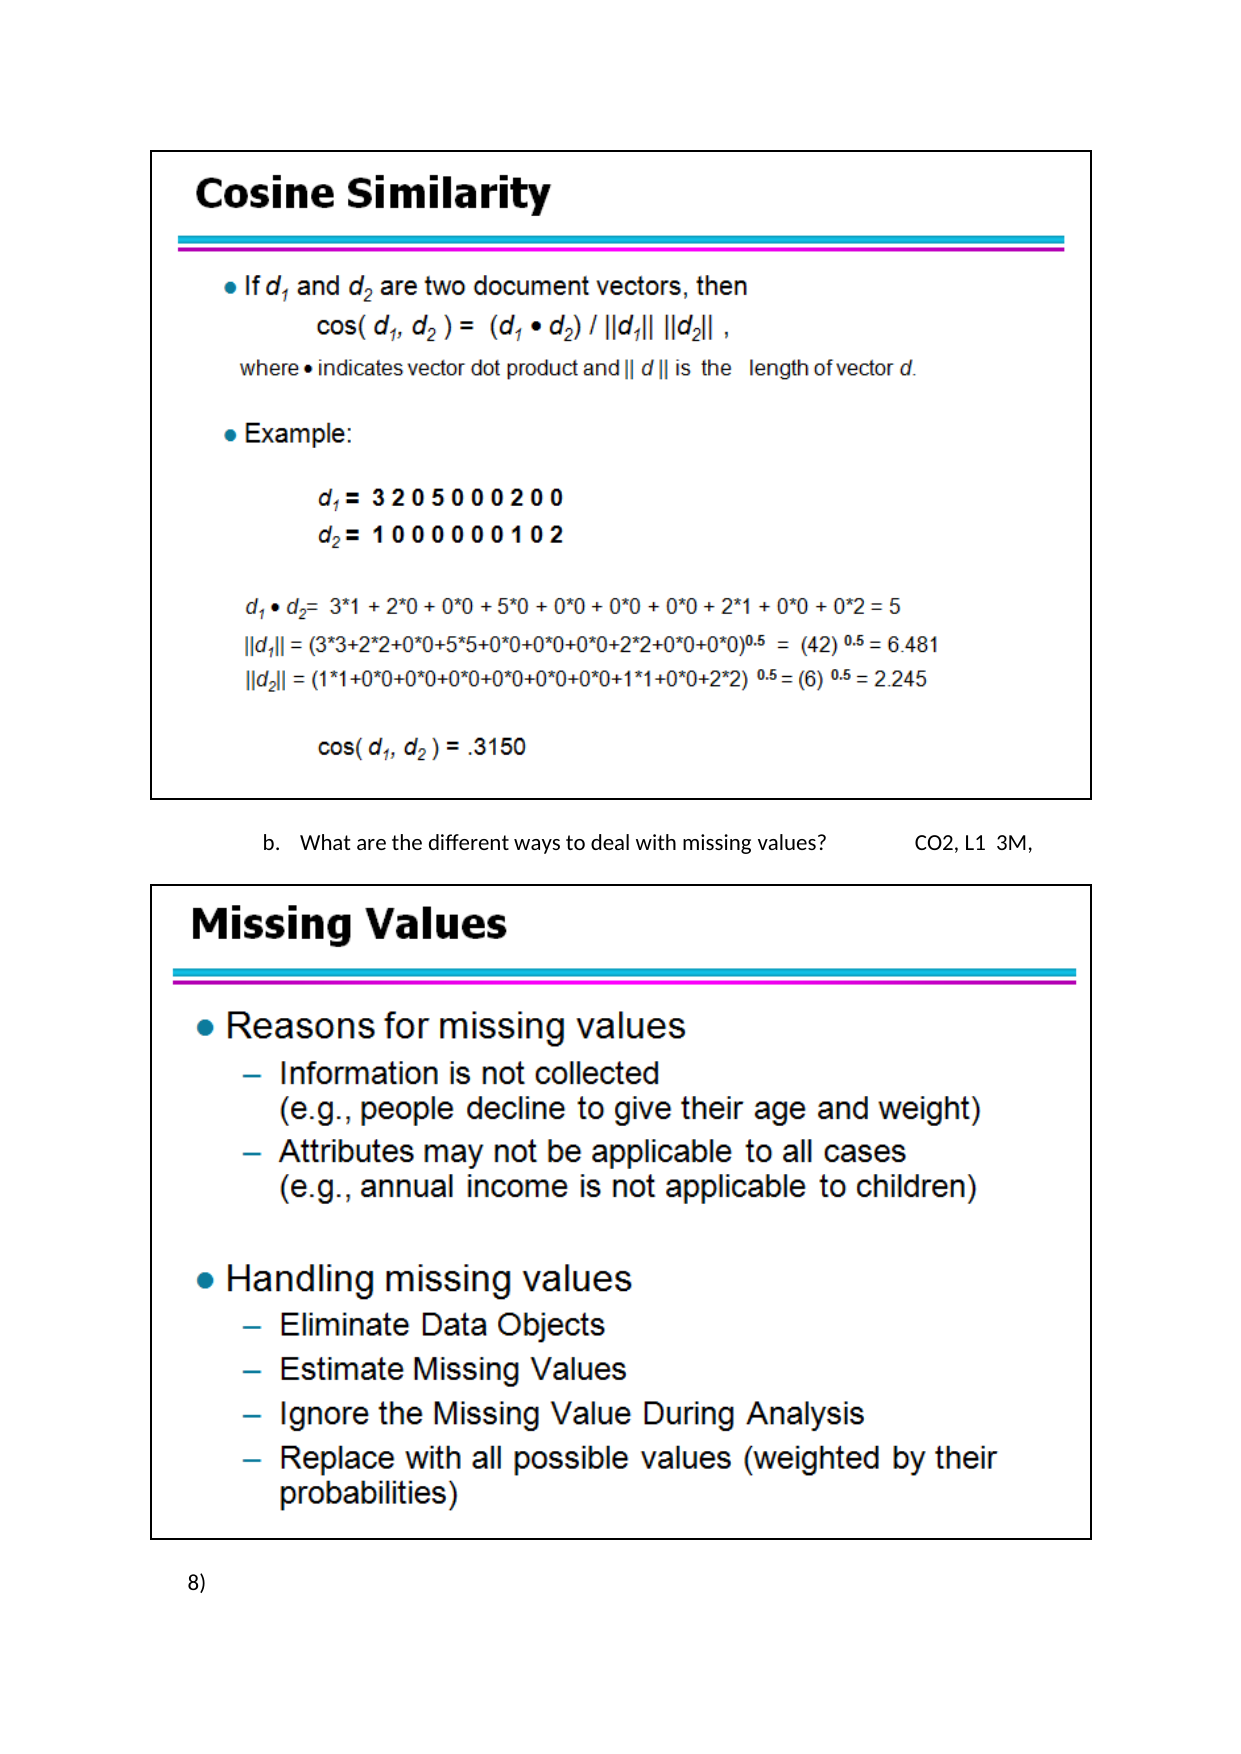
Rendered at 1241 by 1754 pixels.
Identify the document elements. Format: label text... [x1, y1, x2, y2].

table_header Cosine Similarity Example: [152, 152, 1090, 798]
list What are the different ways to deal with missing values? CO2, L1 3M, [262, 828, 1090, 856]
table_header [152, 886, 1090, 1538]
picture [161, 162, 1079, 788]
picture [161, 896, 1079, 1528]
